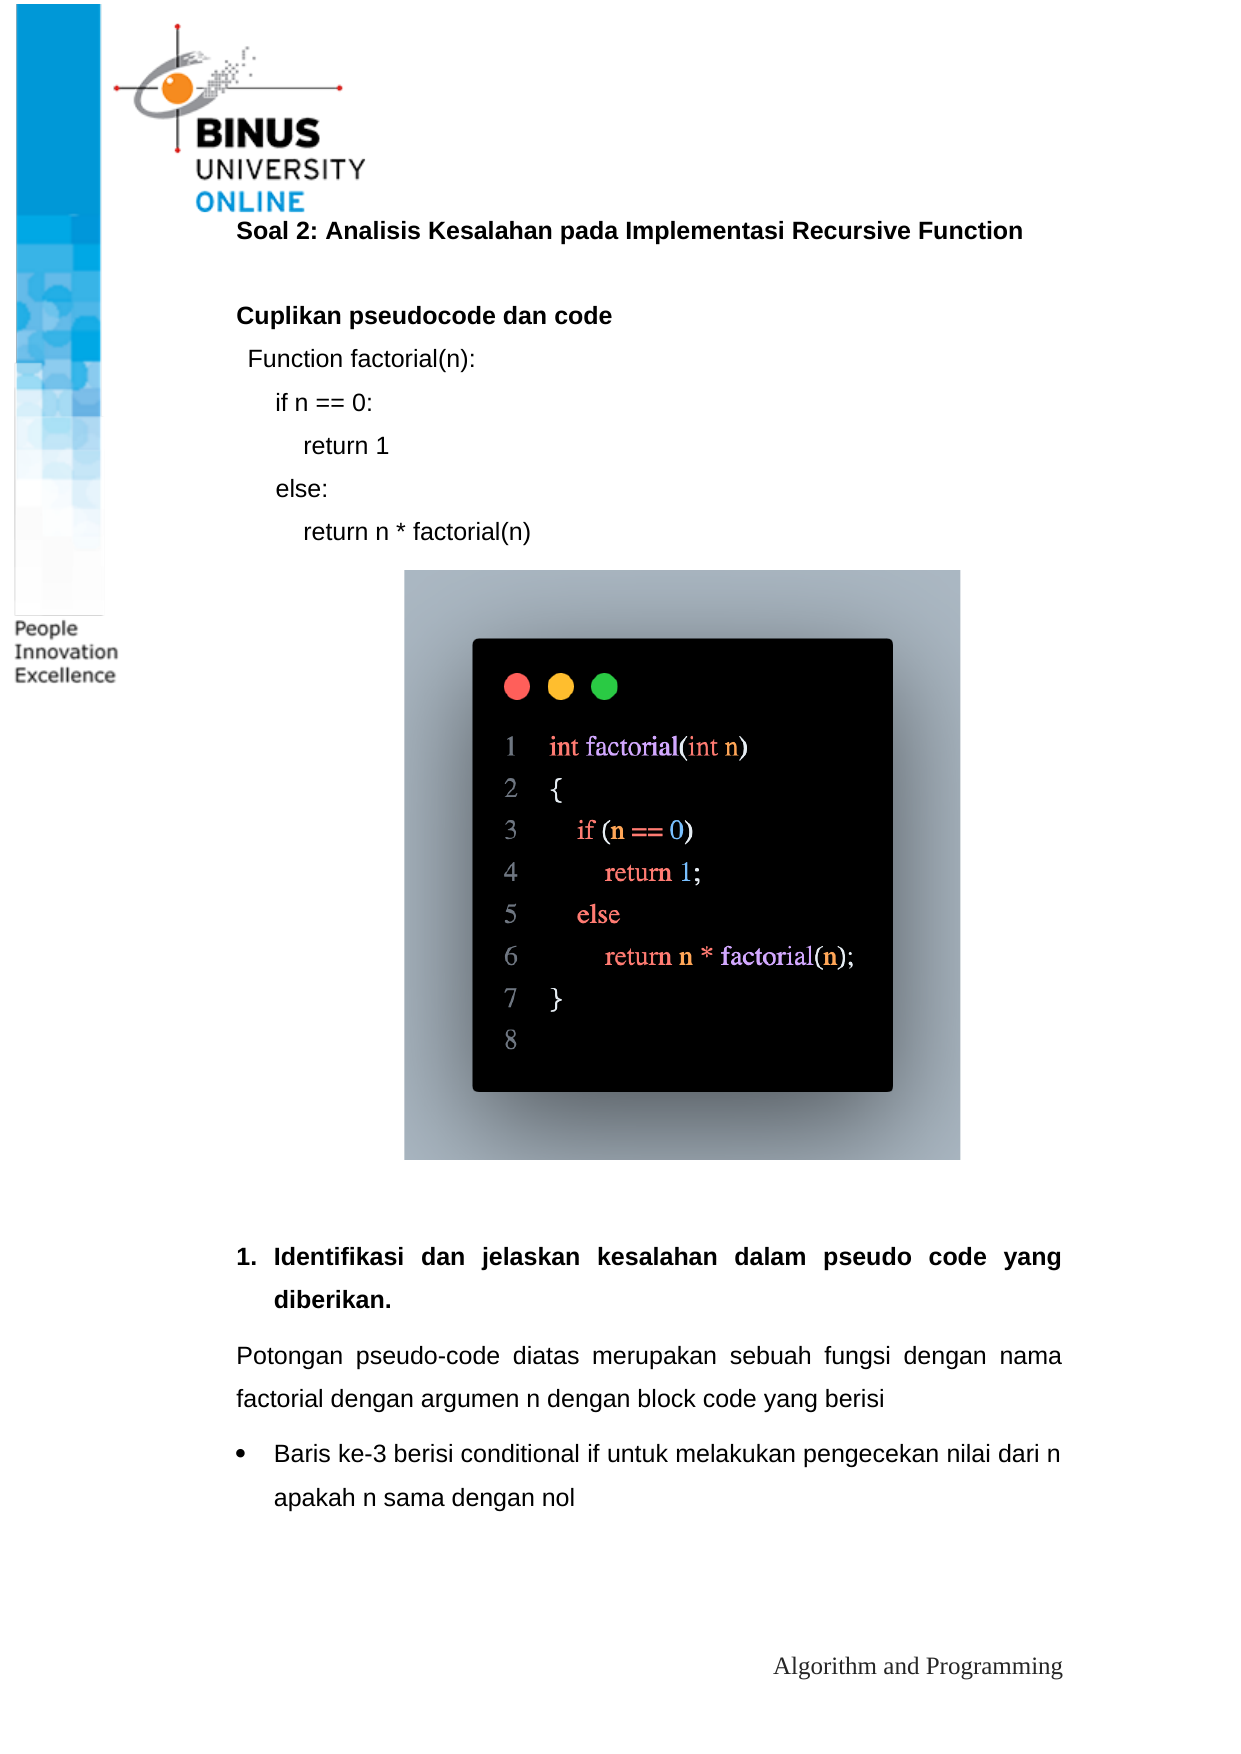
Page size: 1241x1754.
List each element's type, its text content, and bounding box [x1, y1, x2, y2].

picture [404, 570, 961, 1160]
picture [3, 4, 370, 689]
text Cuplikan pseudocode dan code [236, 301, 1063, 330]
table_cell [236, 570, 1044, 1199]
text Soal 2: Analisis Kesalahan pada Implementasi Recursive Function [236, 216, 1063, 244]
list Baris ke-3 berisi conditional if untuk melakukan pengecekan nilai dari n apakah n sama dengan nol [236, 1439, 1063, 1511]
text Potongan pseudo-code diatas merupakan sebuah fungsi dengan nama factorial dengan argumen n dengan block code yang berisi [236, 1341, 1063, 1412]
list Identifikasi dan jelaskan kesalahan dalam pseudo code yang diberikan. [236, 1242, 1063, 1314]
table_header Function factorial(n): if n == 0: return 1 else: return n * factorial(n) [236, 345, 1044, 570]
